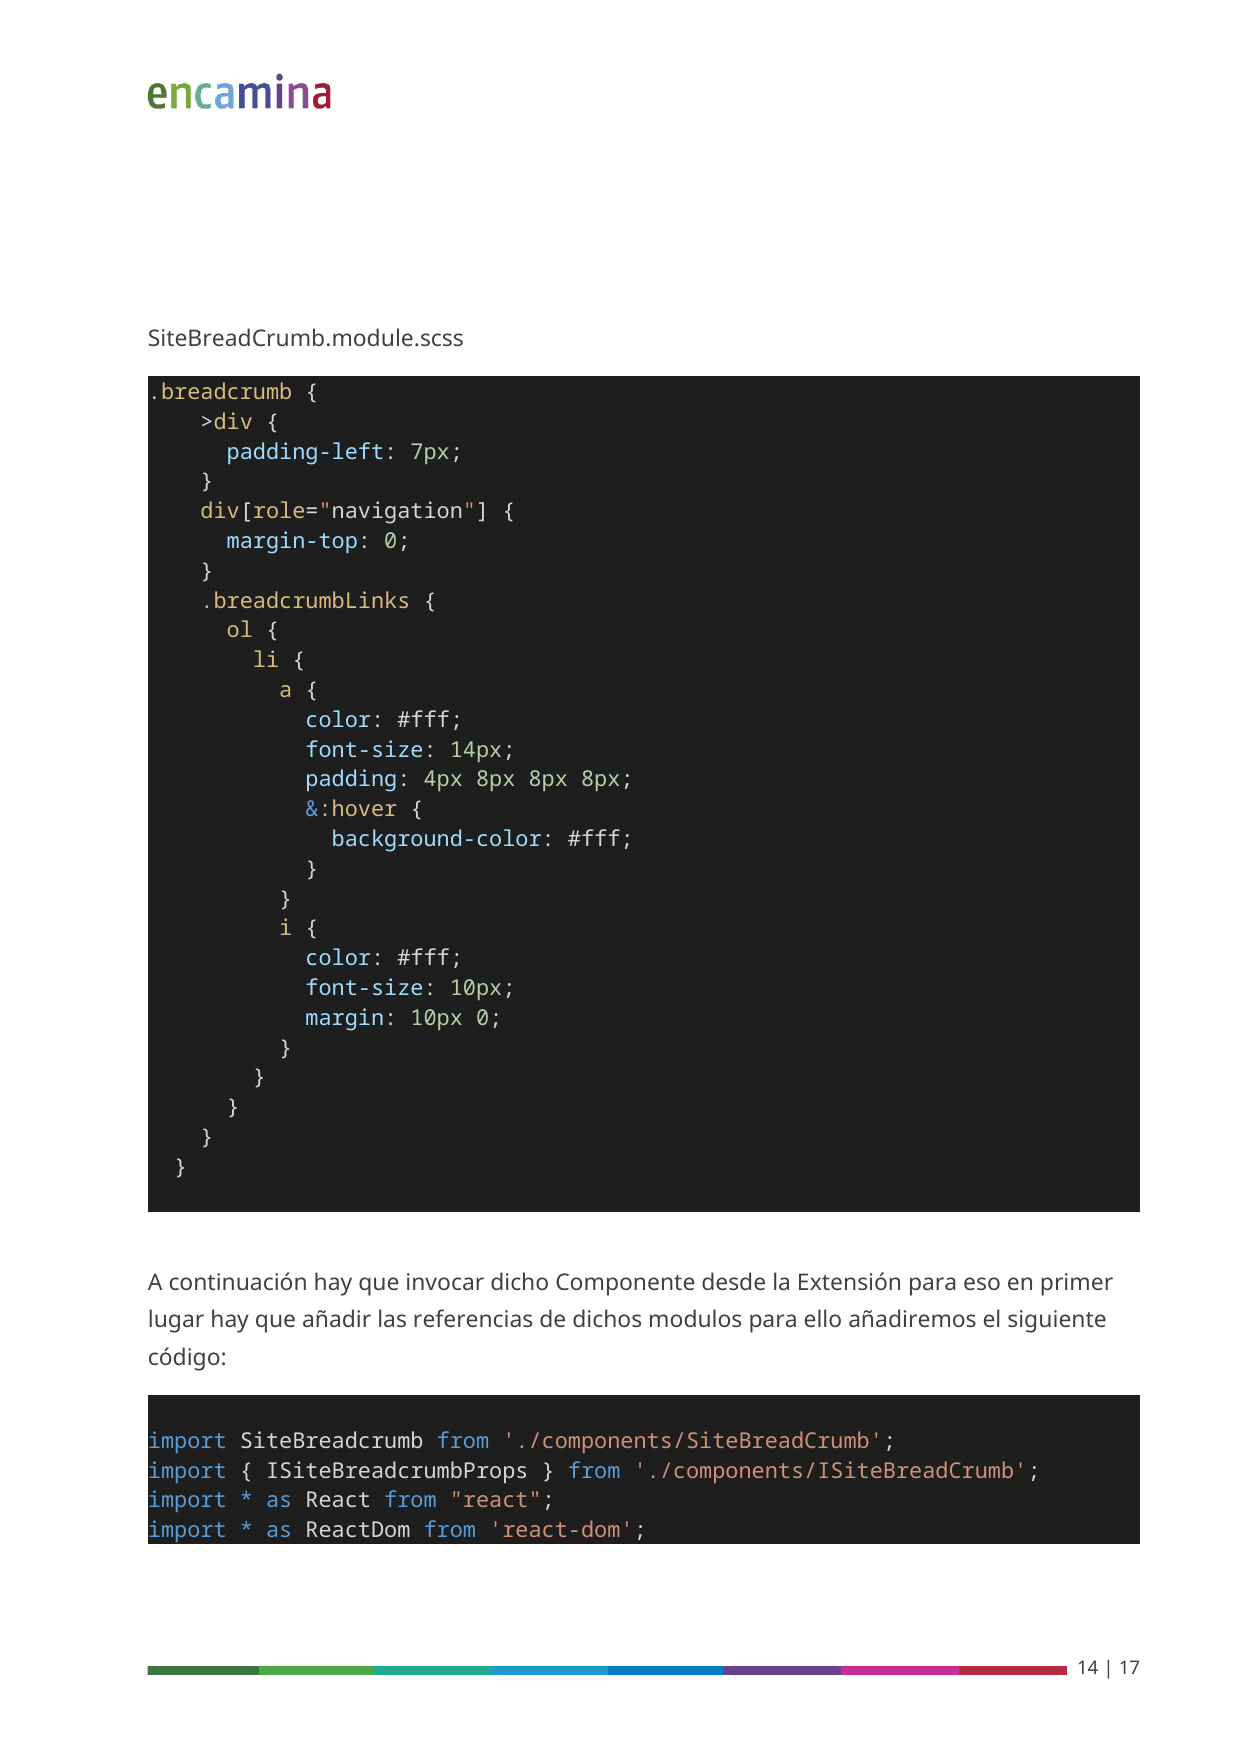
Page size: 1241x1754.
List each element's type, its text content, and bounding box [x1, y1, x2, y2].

text background-color: #fff; [148, 823, 1140, 853]
text } [148, 1121, 1140, 1151]
text padding: 4px 8px 8px 8px; [148, 763, 1140, 793]
text .breadcrumbLinks { [148, 585, 1140, 614]
text li { [148, 644, 1140, 674]
text padding-left: 7px; [148, 436, 1140, 466]
text } [148, 853, 1140, 883]
text import * as React from "react"; [148, 1484, 1140, 1514]
text } [148, 1091, 1140, 1121]
text SiteBreadCrumb.module.scss [148, 322, 1140, 353]
text import { ISiteBreadcrumbProps } from './components/ISiteBreadCrumb'; [148, 1455, 1140, 1484]
text font-size: 14px; [148, 734, 1140, 763]
text A continuación hay que invocar dicho Componente desde la Extensión para eso en primer lugar hay que añadir las referencias de dichos modulos para ello añadiremos el siguiente código: [148, 1266, 1140, 1372]
text } [148, 1151, 1140, 1181]
picture [147, 73, 331, 109]
text font-size: 10px; [148, 972, 1140, 1002]
text margin: 10px 0; [148, 1002, 1140, 1032]
text .breadcrumb { [148, 376, 1140, 406]
picture [147, 1666, 1067, 1675]
text a { [148, 674, 1140, 704]
text margin-top: 0; [148, 525, 1140, 555]
text i { [148, 912, 1140, 942]
text } [148, 466, 1140, 495]
text >div { [148, 406, 1140, 436]
text div[role="navigation"] { [148, 495, 1140, 525]
text import * as ReactDom from 'react-dom'; [148, 1514, 1140, 1544]
text } [148, 883, 1140, 912]
text } [148, 1032, 1140, 1061]
text color: #fff; [148, 704, 1140, 734]
text ol { [148, 614, 1140, 644]
text } [148, 555, 1140, 585]
text color: #fff; [148, 942, 1140, 972]
text } [148, 1061, 1140, 1091]
text import SiteBreadcrumb from './components/SiteBreadCrumb'; [148, 1425, 1140, 1455]
text &:hover { [148, 793, 1140, 823]
